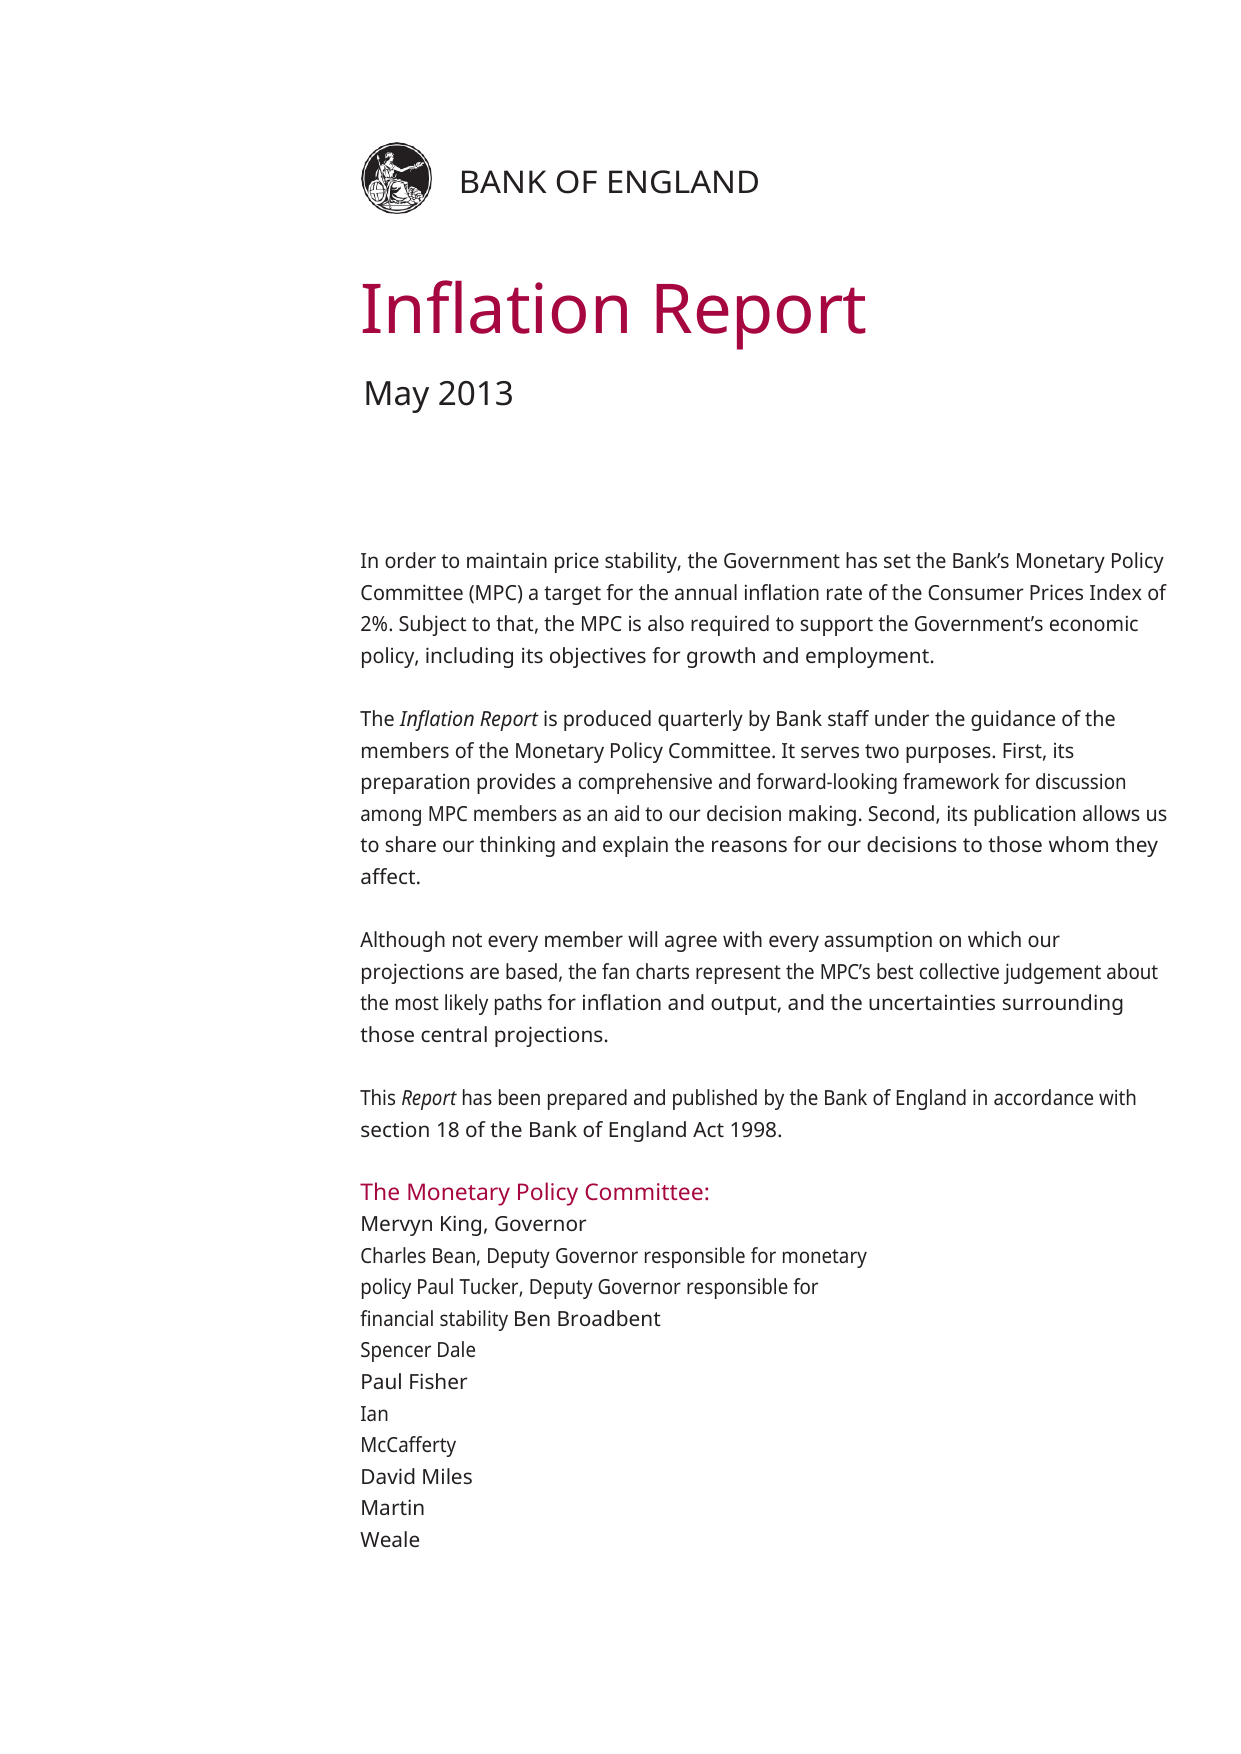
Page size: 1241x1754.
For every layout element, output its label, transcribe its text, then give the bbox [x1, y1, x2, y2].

text BANK OF ENGLAND [459, 160, 1167, 202]
text This Report has been prepared and published by the Bank of England in accordance with section 18 of the Bank of England Act 1998. [360, 1083, 1141, 1143]
text Inflation Report [360, 260, 1167, 354]
text Mervyn King, Governor [360, 1209, 1167, 1238]
text Spencer Dale Paul Fisher [360, 1336, 485, 1396]
text Although not every member will agree with every assumption on which our projections are based, the fan charts represent the MPC’s best collective judgement about the most likely paths for inflation and output, and the uncertainties surrounding those central projections. [360, 925, 1167, 1048]
subtitle The Monetary Policy Committee: [360, 1176, 1167, 1207]
text In order to maintain price stability, the Government has set the Bank’s Monetary Policy Committee (MPC) a target for the annual inflation rate of the Consumer Prices Index of 2%. Subject to that, the MPC is also required to support the Government’s economic policy, including its objectives for growth and employment. [360, 546, 1167, 669]
picture [361, 142, 432, 214]
text Ian McCafferty David Miles Martin Weale [360, 1399, 485, 1553]
text The Inflation Report is produced quarterly by Bank staff under the guidance of the members of the Monetary Policy Committee. It serves two purposes. First, its preparation provides a comprehensive and forward-looking framework for discussion among MPC members as an aid to our decision making. Second, its publication allows us to share our thinking and explain the reasons for our decisions to those whom they affect. [360, 704, 1167, 891]
text Charles Bean, Deputy Governor responsible for monetary policy Paul Tucker, Deputy Governor responsible for financial stability Ben Broadbent [360, 1241, 889, 1332]
text May 2013 [363, 369, 1167, 415]
